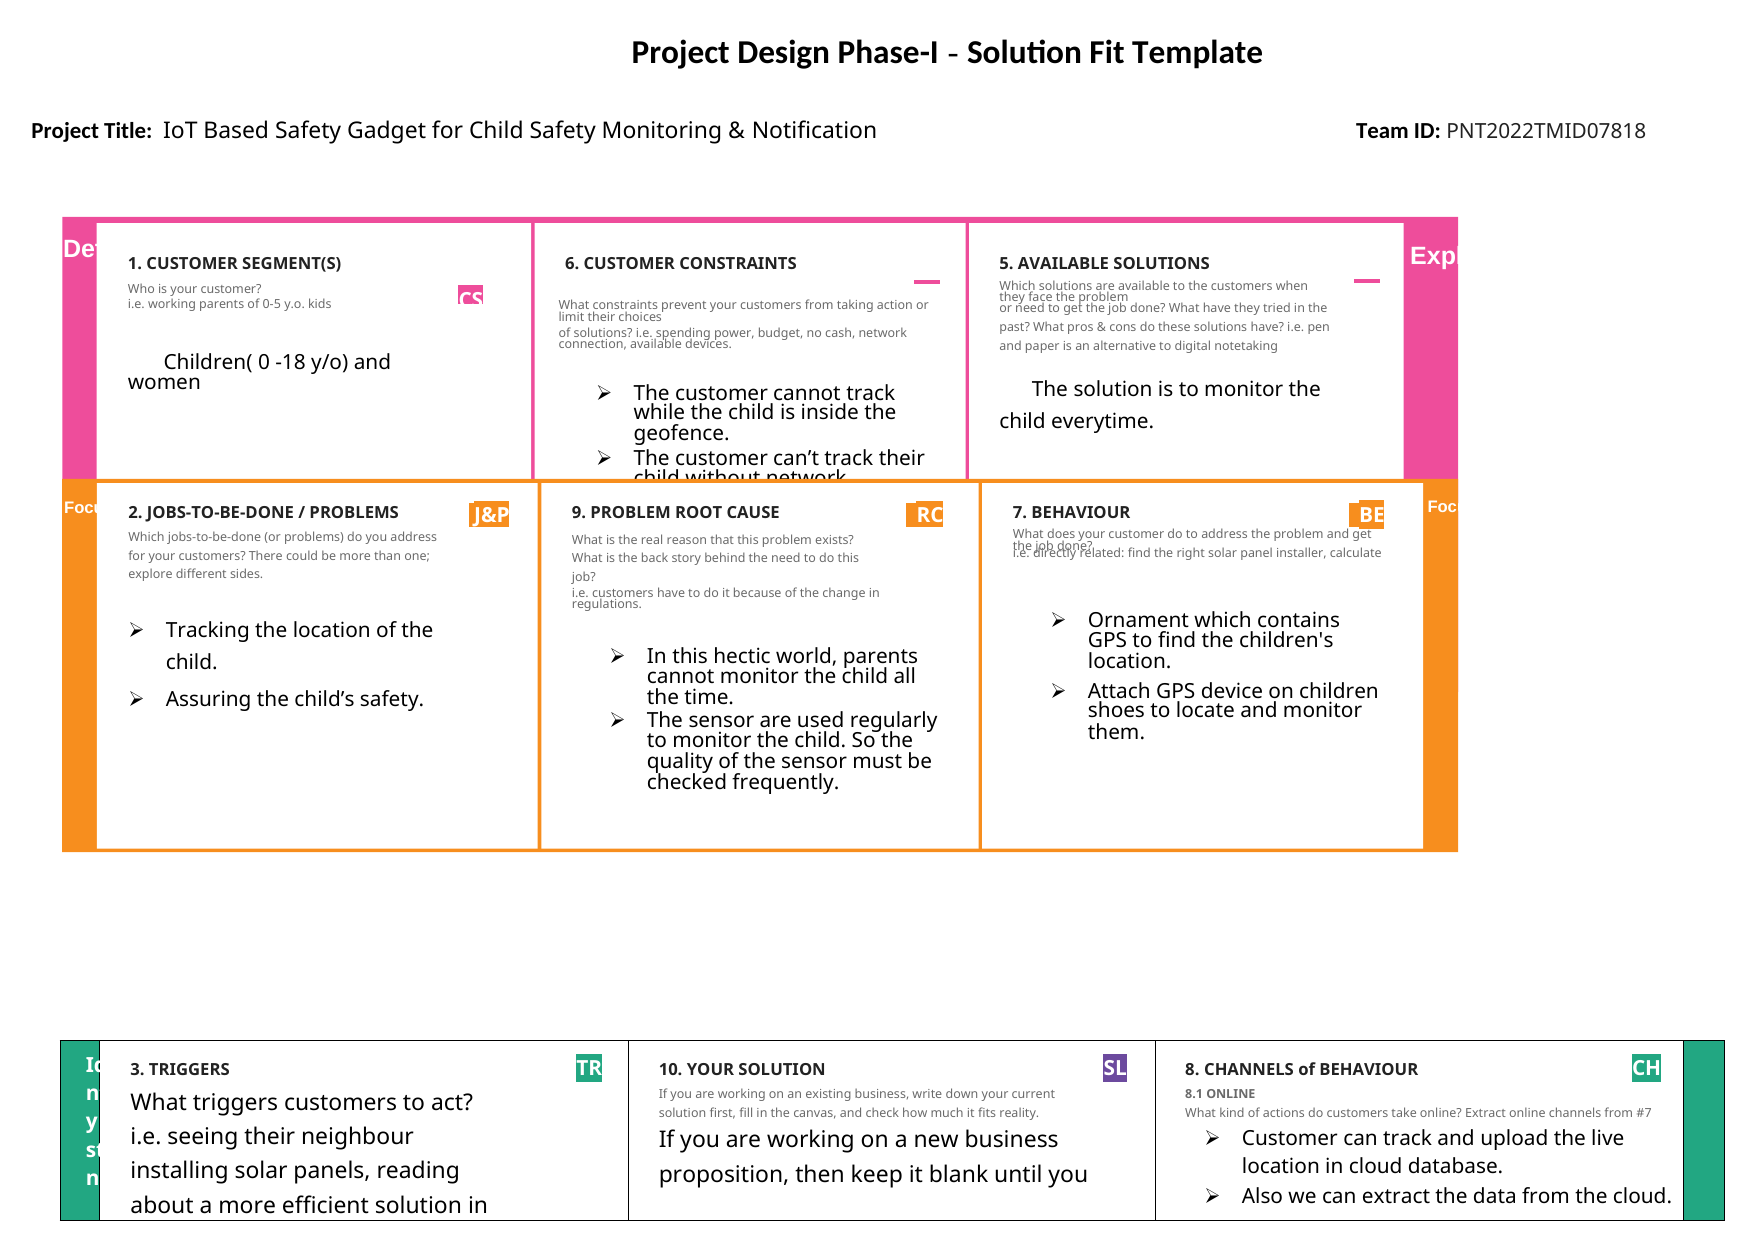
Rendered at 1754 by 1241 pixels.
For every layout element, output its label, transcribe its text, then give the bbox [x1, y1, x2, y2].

text Project Design Phase-I - Solution Fit Template [31, 31, 1721, 72]
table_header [1156, 1041, 1683, 1220]
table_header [629, 1041, 1155, 1220]
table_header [61, 1041, 99, 1220]
text Project Title: IoT Based Safety Gadget for Child Safety Monitoring & Notification Team ID: PNT2022TMID07818 [877, 114, 1721, 145]
table_header [1684, 1041, 1724, 1220]
table_header 3. TRIGGERS TR [100, 1041, 628, 1220]
